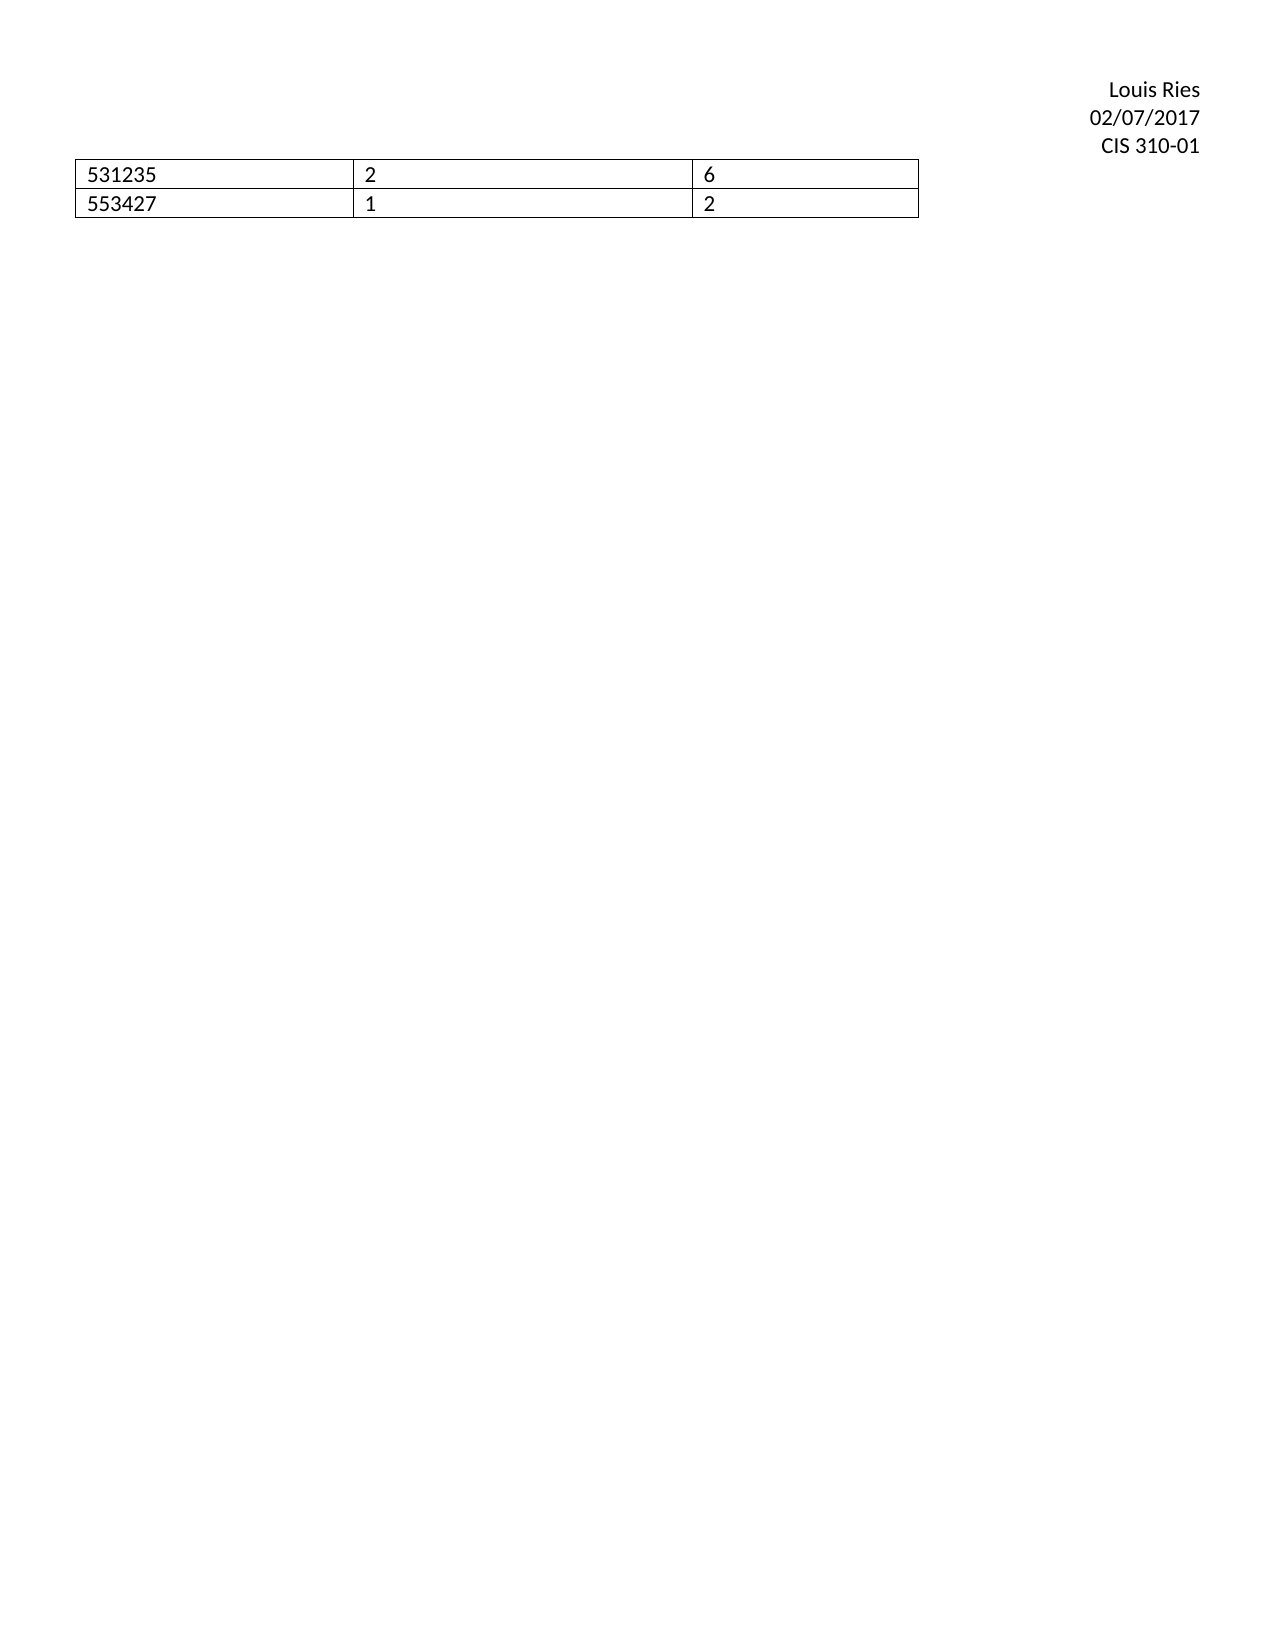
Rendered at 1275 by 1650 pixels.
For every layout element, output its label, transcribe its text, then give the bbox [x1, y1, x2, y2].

table_cell 531235 [76, 160, 353, 188]
table_cell 2 [693, 189, 918, 217]
table_cell 6 [693, 160, 918, 188]
table_cell 2 [354, 160, 692, 188]
table_cell 1 [354, 189, 692, 217]
table_cell 553427 [76, 189, 353, 217]
